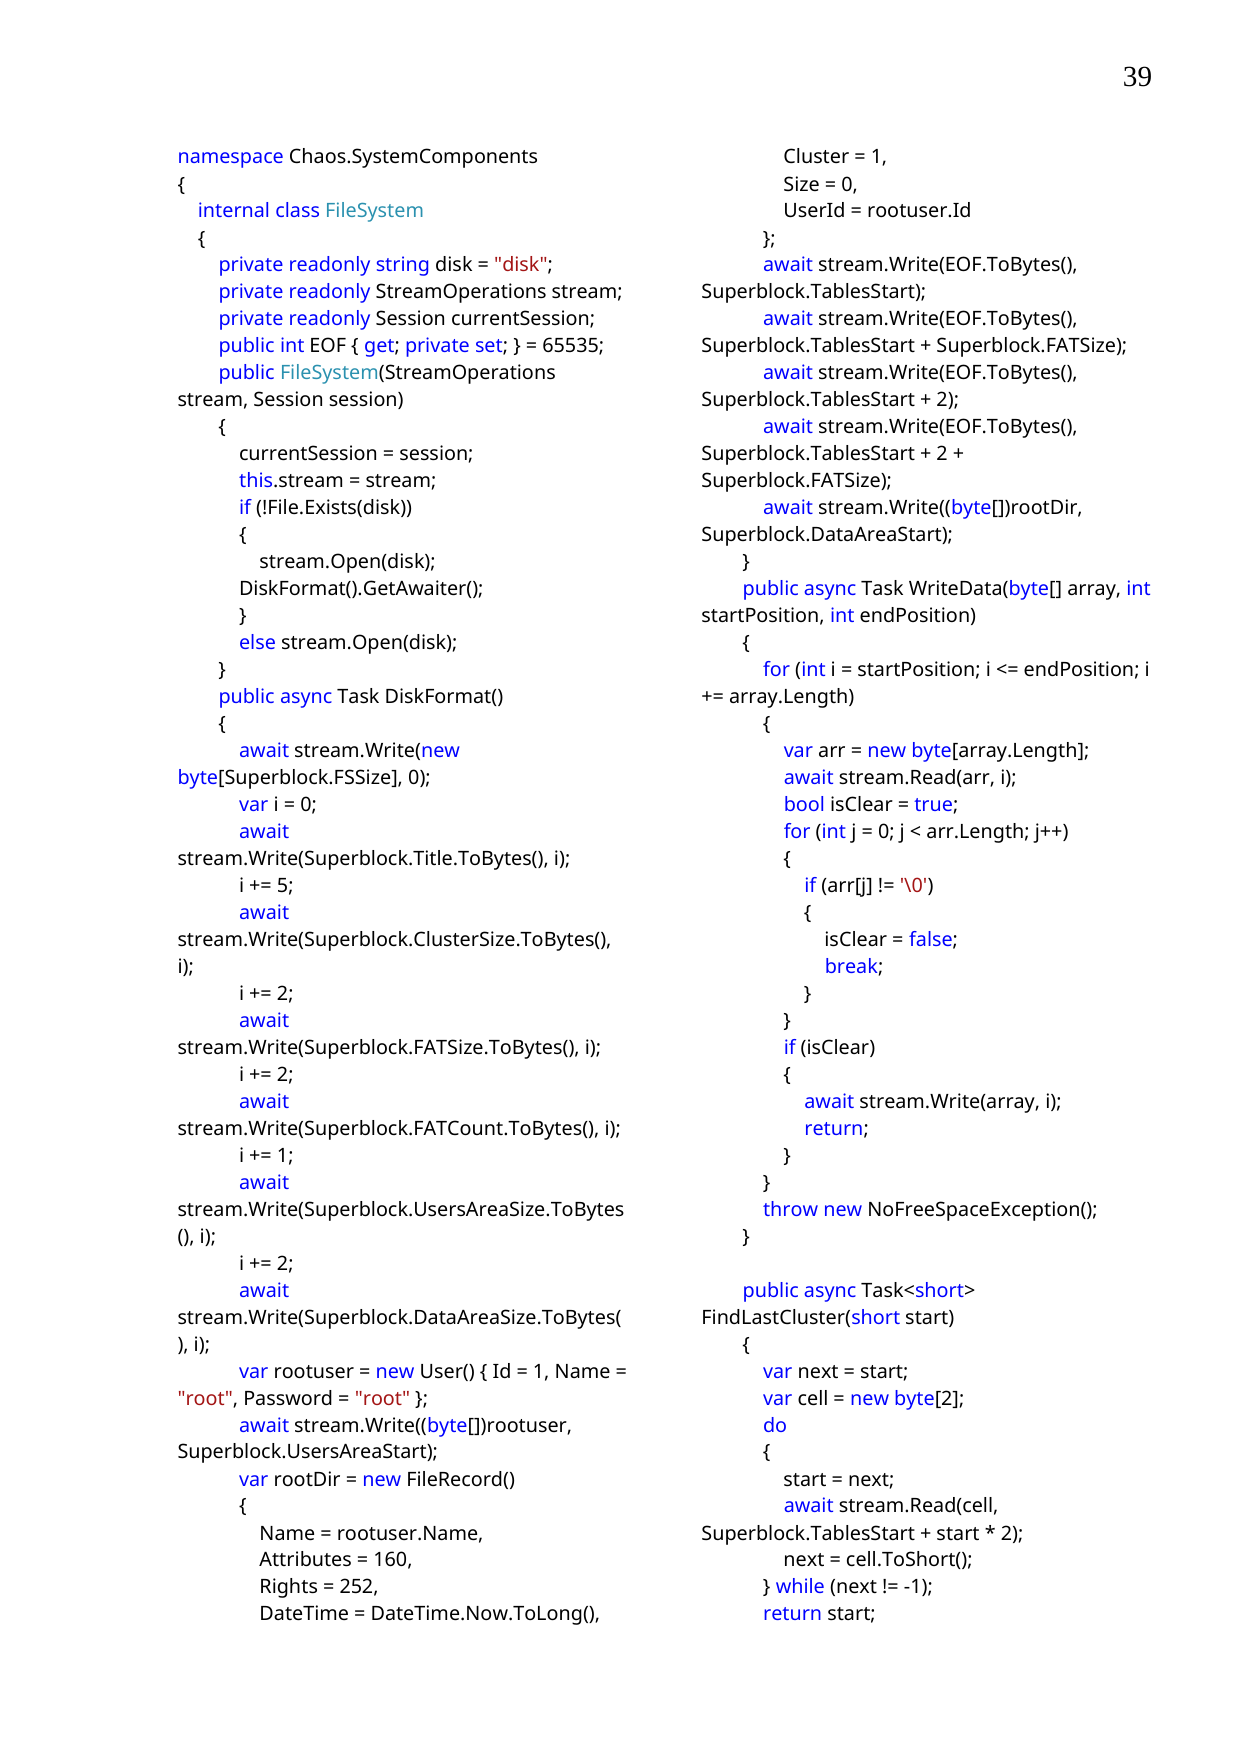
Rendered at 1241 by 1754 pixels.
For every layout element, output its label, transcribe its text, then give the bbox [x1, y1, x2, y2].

text { [177, 709, 627, 736]
text } [701, 1006, 1152, 1033]
text } [701, 1141, 1152, 1168]
text start = next; [701, 1465, 1152, 1492]
text else stream.Open(disk); [177, 628, 627, 655]
text var next = start; [701, 1357, 1152, 1384]
text } [177, 601, 627, 628]
text }; [701, 224, 1152, 251]
text await stream.Write(EOF.ToBytes(), Superblock.TablesStart); [701, 251, 1152, 305]
text } [701, 1222, 1152, 1249]
text public async Task DiskFormat() [177, 682, 627, 709]
text private readonly string disk = "disk"; [177, 251, 627, 278]
text { [701, 709, 1152, 736]
text { [177, 224, 627, 251]
text namespace Chaos.SystemComponents [177, 143, 627, 170]
text UserId = rootuser.Id [701, 197, 1152, 224]
text } [701, 547, 1152, 574]
text } [701, 979, 1152, 1006]
text if (arr[j] != '\0') [701, 871, 1152, 898]
text if (isClear) [701, 1033, 1152, 1060]
text await stream.Write(Superblock.FATSize.ToBytes(), i); [177, 1006, 627, 1060]
text { [177, 413, 627, 439]
text i += 2; [177, 979, 627, 1006]
text do [701, 1411, 1152, 1438]
text await stream.Write(Superblock.ClusterSize.ToBytes(), i); [177, 898, 627, 979]
text public async Task<short> FindLastCluster(short start) [701, 1276, 1152, 1330]
text await stream.Write(Superblock.UsersAreaSize.ToBytes(), i); [177, 1168, 627, 1249]
text DateTime = DateTime.Now.ToLong(), [177, 1600, 627, 1627]
text await stream.Write(Superblock.DataAreaSize.ToBytes(), i); [177, 1276, 627, 1357]
text await stream.Write(new byte[Superblock.FSSize], 0); [177, 736, 627, 790]
text var rootuser = new User() { Id = 1, Name = "root", Password = "root" }; [177, 1357, 627, 1411]
text if (!File.Exists(disk)) [177, 493, 627, 521]
text } [177, 655, 627, 682]
text Rights = 252, [177, 1573, 627, 1600]
text this.stream = stream; [177, 467, 627, 493]
text { [701, 1438, 1152, 1465]
text await stream.Write(Superblock.Title.ToBytes(), i); [177, 817, 627, 871]
text throw new NoFreeSpaceException(); [701, 1195, 1152, 1222]
text public int EOF { get; private set; } = 65535; [177, 332, 627, 359]
text { [177, 1492, 627, 1519]
text await stream.Write(EOF.ToBytes(), Superblock.TablesStart + 2 + Superblock.FATSize); [701, 413, 1152, 493]
text { [177, 170, 627, 197]
text Name = rootuser.Name, [177, 1519, 627, 1546]
text await stream.Write((byte[])rootuser, Superblock.UsersAreaStart); [177, 1411, 627, 1465]
text for (int j = 0; j < arr.Length; j++) [701, 817, 1152, 844]
text return; [701, 1114, 1152, 1141]
text i += 2; [177, 1249, 627, 1276]
text await stream.Write(EOF.ToBytes(), Superblock.TablesStart + 2); [701, 359, 1152, 413]
text currentSession = session; [177, 439, 627, 467]
text private readonly StreamOperations stream; [177, 278, 627, 305]
text next = cell.ToShort(); [701, 1546, 1152, 1573]
text var rootDir = new FileRecord() [177, 1465, 627, 1492]
text i += 5; [177, 871, 627, 898]
text bool isClear = true; [701, 790, 1152, 817]
text return start; [701, 1600, 1152, 1627]
text DiskFormat().GetAwaiter(); [177, 574, 627, 601]
text { [701, 1060, 1152, 1087]
text for (int i = startPosition; i <= endPosition; i += array.Length) [701, 655, 1152, 709]
text } [701, 1168, 1152, 1195]
text Size = 0, [701, 170, 1152, 197]
text stream.Open(disk); [177, 547, 627, 574]
text var i = 0; [177, 790, 627, 817]
text Cluster = 1, [701, 143, 1152, 170]
text { [177, 521, 627, 547]
text await stream.Write(array, i); [701, 1087, 1152, 1114]
text isClear = false; [701, 925, 1152, 952]
text } while (next != -1); [701, 1573, 1152, 1600]
text i += 2; [177, 1060, 627, 1087]
text await stream.Read(cell, Superblock.TablesStart + start * 2); [701, 1492, 1152, 1546]
text i += 1; [177, 1141, 627, 1168]
text public FileSystem(StreamOperations stream, Session session) [177, 359, 627, 413]
text break; [701, 952, 1152, 979]
text public async Task WriteData(byte[] array, int startPosition, int endPosition) [701, 574, 1152, 628]
text { [701, 898, 1152, 925]
text Attributes = 160, [177, 1546, 627, 1573]
text internal class FileSystem [177, 197, 627, 224]
text { [701, 628, 1152, 655]
text var cell = new byte[2]; [701, 1384, 1152, 1411]
text await stream.Write(EOF.ToBytes(), Superblock.TablesStart + Superblock.FATSize); [701, 305, 1152, 359]
text private readonly Session currentSession; [177, 305, 627, 332]
text await stream.Read(arr, i); [701, 763, 1152, 790]
text { [701, 1330, 1152, 1357]
text await stream.Write((byte[])rootDir, Superblock.DataAreaStart); [701, 493, 1152, 547]
text var arr = new byte[array.Length]; [701, 736, 1152, 763]
text { [701, 844, 1152, 871]
text await stream.Write(Superblock.FATCount.ToBytes(), i); [177, 1087, 627, 1141]
